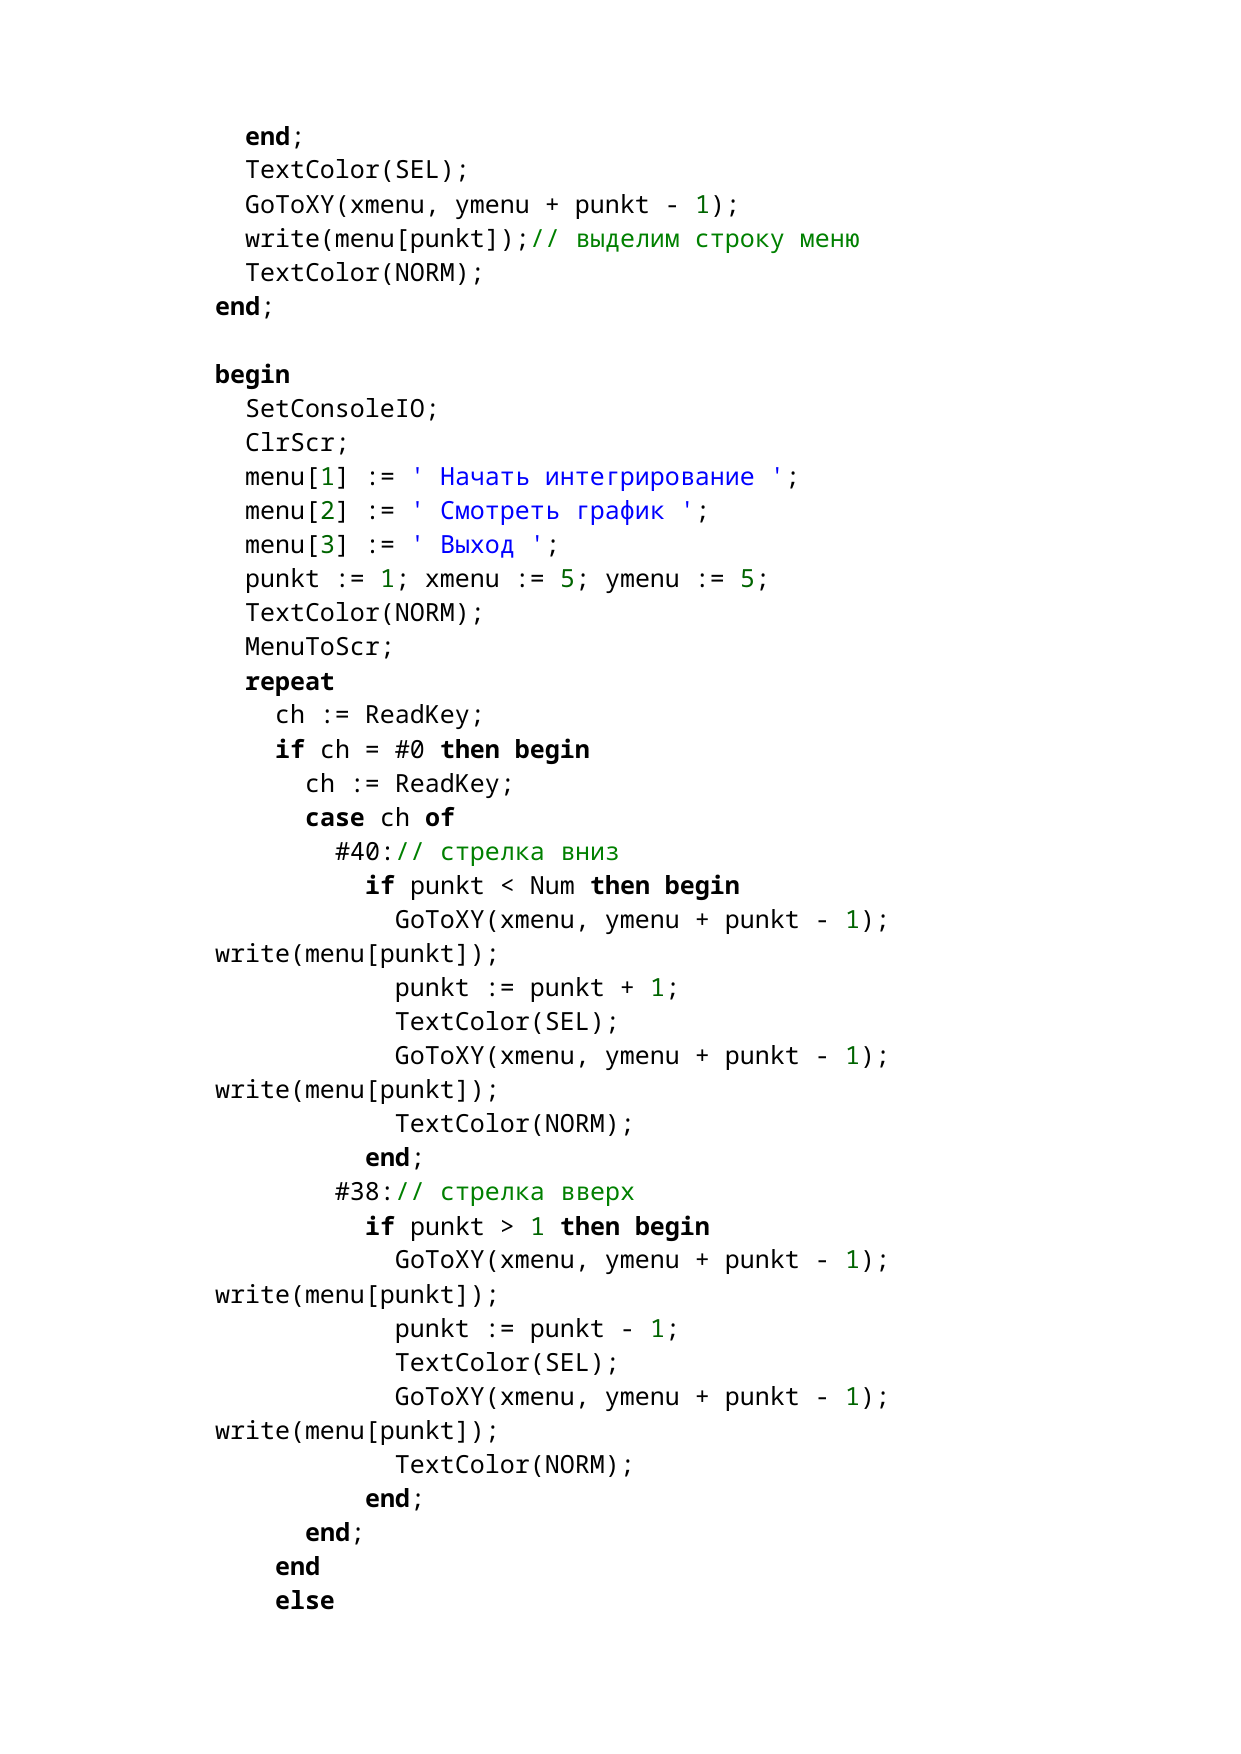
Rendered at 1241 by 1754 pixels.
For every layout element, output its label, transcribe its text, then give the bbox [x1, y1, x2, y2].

text TextColor(SEL); [215, 1004, 1152, 1038]
text end; [215, 1515, 1152, 1549]
text begin [215, 357, 1152, 391]
text MenuToScr; [215, 629, 1152, 663]
text SetConsoleIO; [215, 391, 1152, 425]
text #38:// стрелка вверх [215, 1174, 1152, 1208]
text if punkt > 1 then begin [215, 1208, 1152, 1242]
text ClrScr; [215, 425, 1152, 459]
text punkt := 1; xmenu := 5; ymenu := 5; [215, 561, 1152, 595]
text if ch = #0 then begin [215, 731, 1152, 765]
text end; [215, 1140, 1152, 1174]
text menu[3] := ' Выход '; [215, 527, 1152, 561]
text TextColor(SEL); [215, 1344, 1152, 1378]
text case ch of [215, 799, 1152, 833]
text TextColor(NORM); [215, 254, 1152, 288]
text GoToXY(xmenu, ymenu + punkt - 1); [215, 186, 1152, 220]
text TextColor(NORM); [215, 1447, 1152, 1481]
text menu[2] := ' Смотреть график '; [215, 493, 1152, 527]
text TextColor(NORM); [215, 595, 1152, 629]
text ch := ReadKey; [215, 765, 1152, 799]
text punkt := punkt + 1; [215, 970, 1152, 1004]
text punkt := punkt - 1; [215, 1310, 1152, 1344]
text else [215, 1583, 1152, 1617]
text TextColor(SEL); [215, 152, 1152, 186]
text end; [215, 1481, 1152, 1515]
text ch := ReadKey; [215, 697, 1152, 731]
text menu[1] := ' Начать интегрирование '; [215, 459, 1152, 493]
text end; [215, 288, 1152, 322]
text GoToXY(xmenu, ymenu + punkt - 1); write(menu[punkt]); [215, 1038, 1152, 1106]
text repeat [215, 663, 1152, 697]
text GoToXY(xmenu, ymenu + punkt - 1); write(menu[punkt]); [215, 1242, 1152, 1310]
text GoToXY(xmenu, ymenu + punkt - 1); write(menu[punkt]); [215, 1378, 1152, 1447]
text GoToXY(xmenu, ymenu + punkt - 1); write(menu[punkt]); [215, 902, 1152, 970]
text TextColor(NORM); [215, 1106, 1152, 1140]
text write(menu[punkt]);// выделим строку меню [215, 220, 1152, 254]
text if punkt < Num then begin [215, 867, 1152, 902]
text #40:// стрелка вниз [215, 833, 1152, 867]
text end; [215, 118, 1152, 152]
text end [215, 1549, 1152, 1583]
